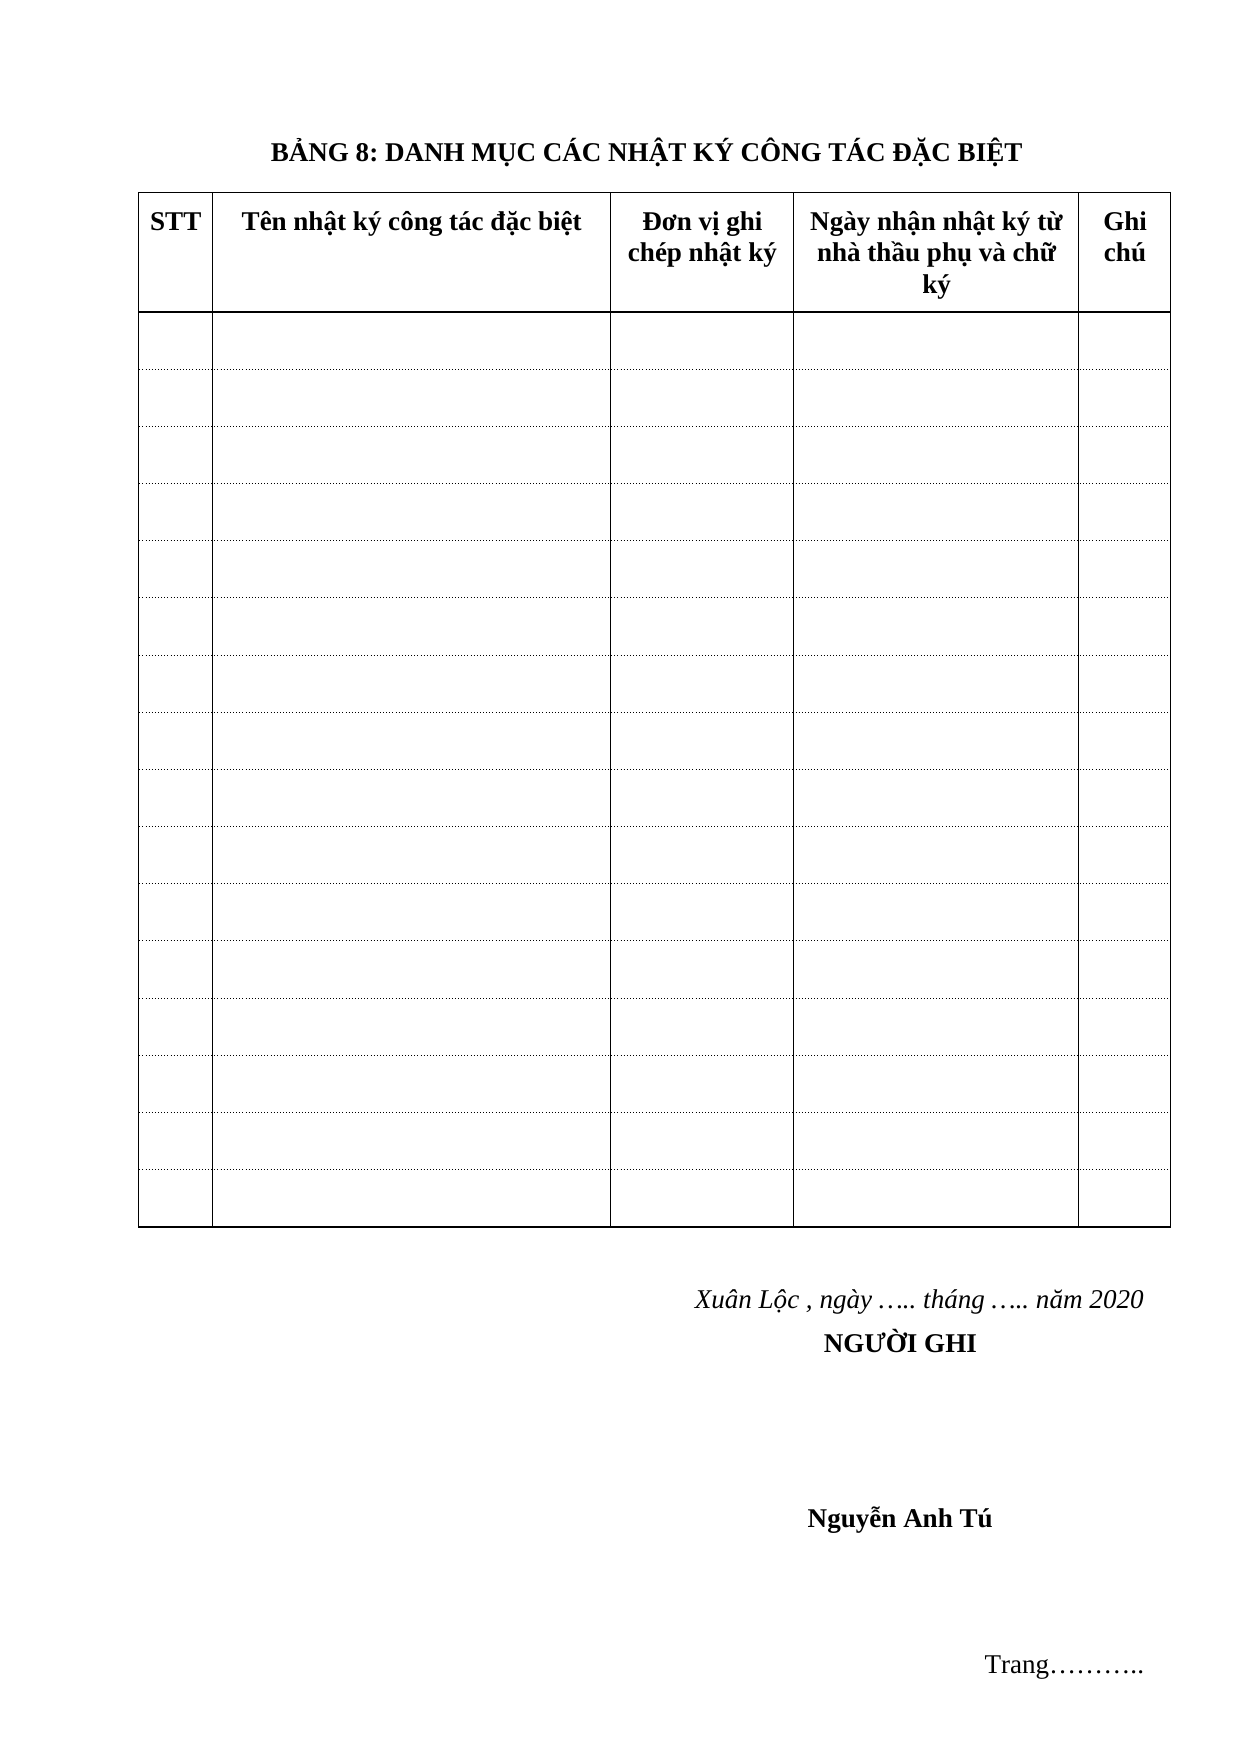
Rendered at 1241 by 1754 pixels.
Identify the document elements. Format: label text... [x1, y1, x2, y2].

text Nguyễn Anh Tú [150, 1502, 1144, 1533]
text Xuân Lộc , ngày ….. tháng ….. năm 2020 [150, 1283, 1144, 1315]
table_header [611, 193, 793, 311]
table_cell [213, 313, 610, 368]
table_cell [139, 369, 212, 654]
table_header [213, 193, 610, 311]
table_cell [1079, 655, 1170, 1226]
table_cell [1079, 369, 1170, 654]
text BẢNG 8: DANH MỤC CÁC NHẬT KÝ CÔNG TÁC ĐẶC BIỆT [150, 136, 1144, 167]
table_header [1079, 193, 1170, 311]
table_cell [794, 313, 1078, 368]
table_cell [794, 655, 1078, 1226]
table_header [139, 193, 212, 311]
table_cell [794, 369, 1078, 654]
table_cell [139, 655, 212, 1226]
text NGƯỜI GHI [150, 1327, 1144, 1358]
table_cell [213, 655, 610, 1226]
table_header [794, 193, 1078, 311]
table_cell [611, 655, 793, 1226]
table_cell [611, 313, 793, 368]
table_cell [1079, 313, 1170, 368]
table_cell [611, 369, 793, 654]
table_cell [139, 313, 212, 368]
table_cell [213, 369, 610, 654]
